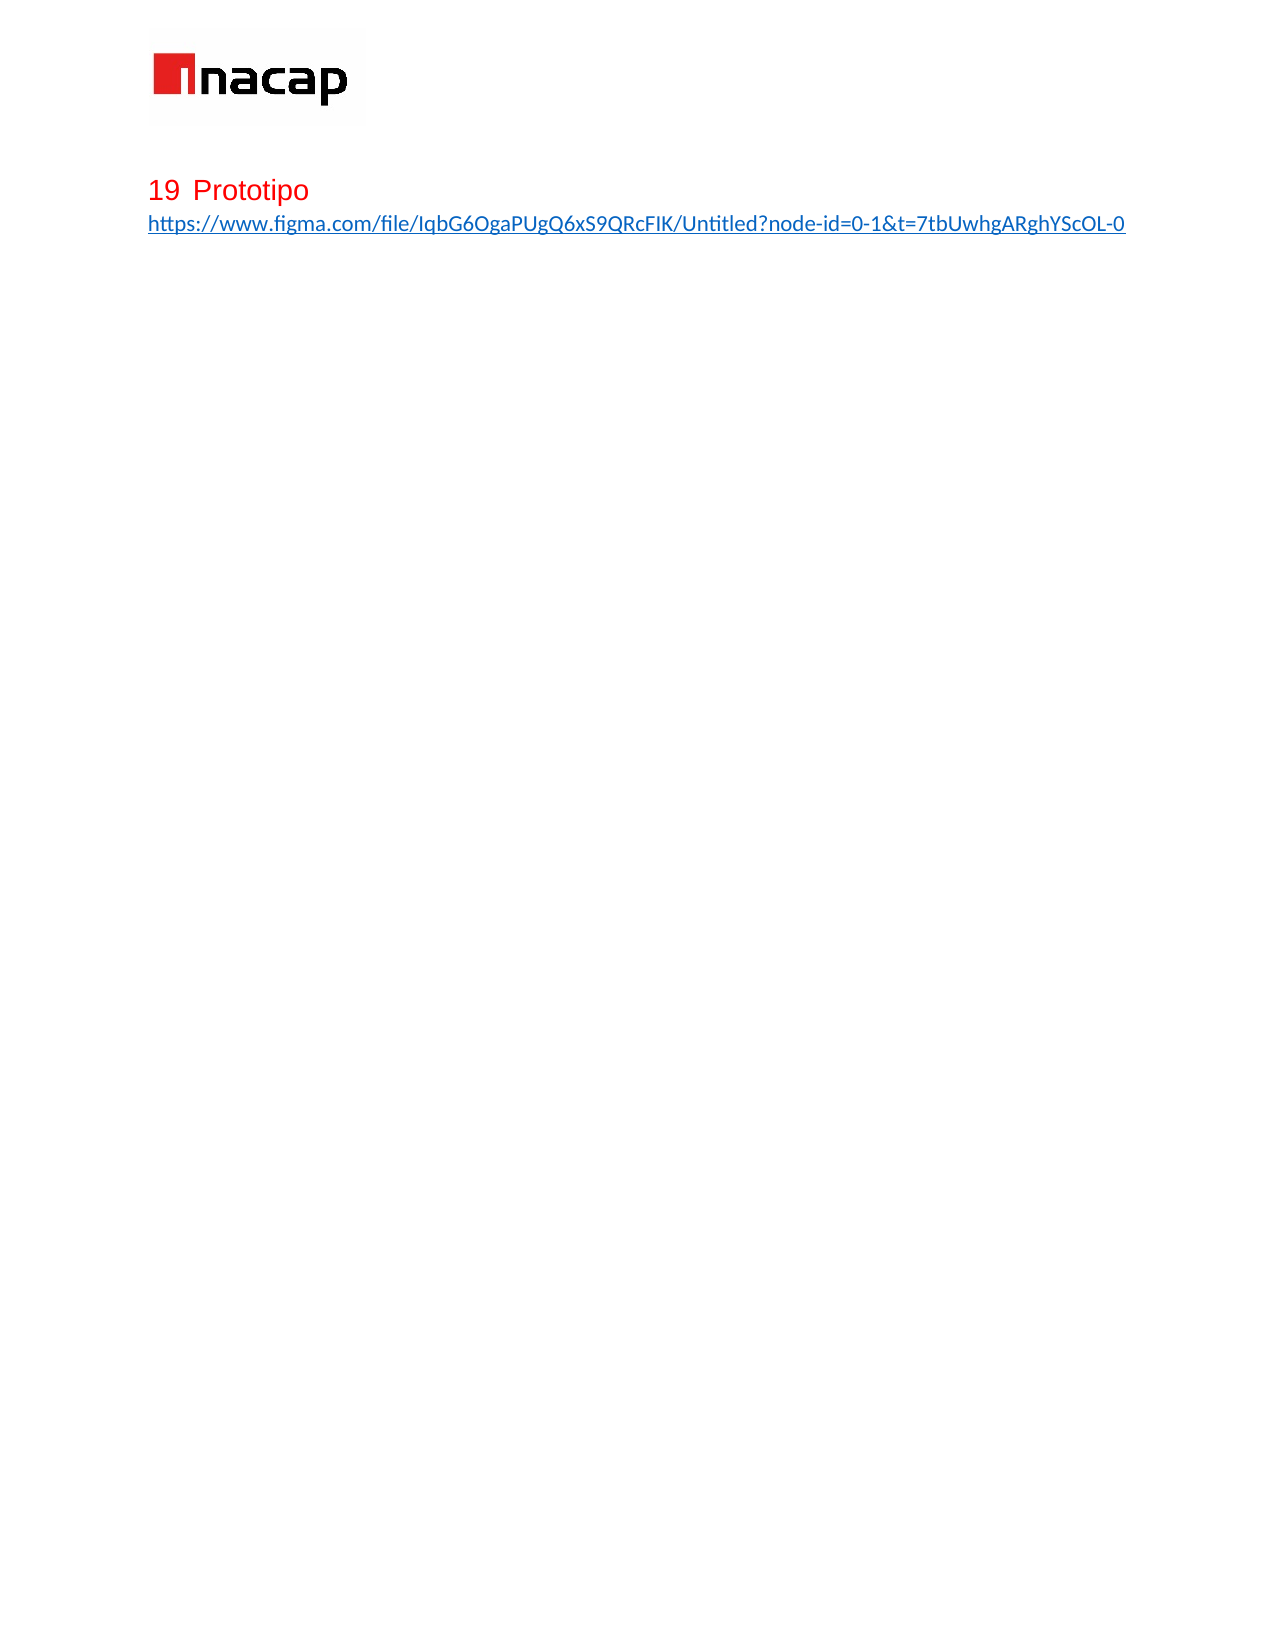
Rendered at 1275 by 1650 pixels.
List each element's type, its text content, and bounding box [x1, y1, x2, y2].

subtitle Prototipo [148, 173, 1127, 206]
picture [147, 28, 370, 130]
text https://www.figma.com/file/IqbG6OgaPUgQ6xS9QRcFIK/Untitled?node-id=0-1&t=7tbUwhgARghYScOL-0 [148, 209, 1127, 237]
